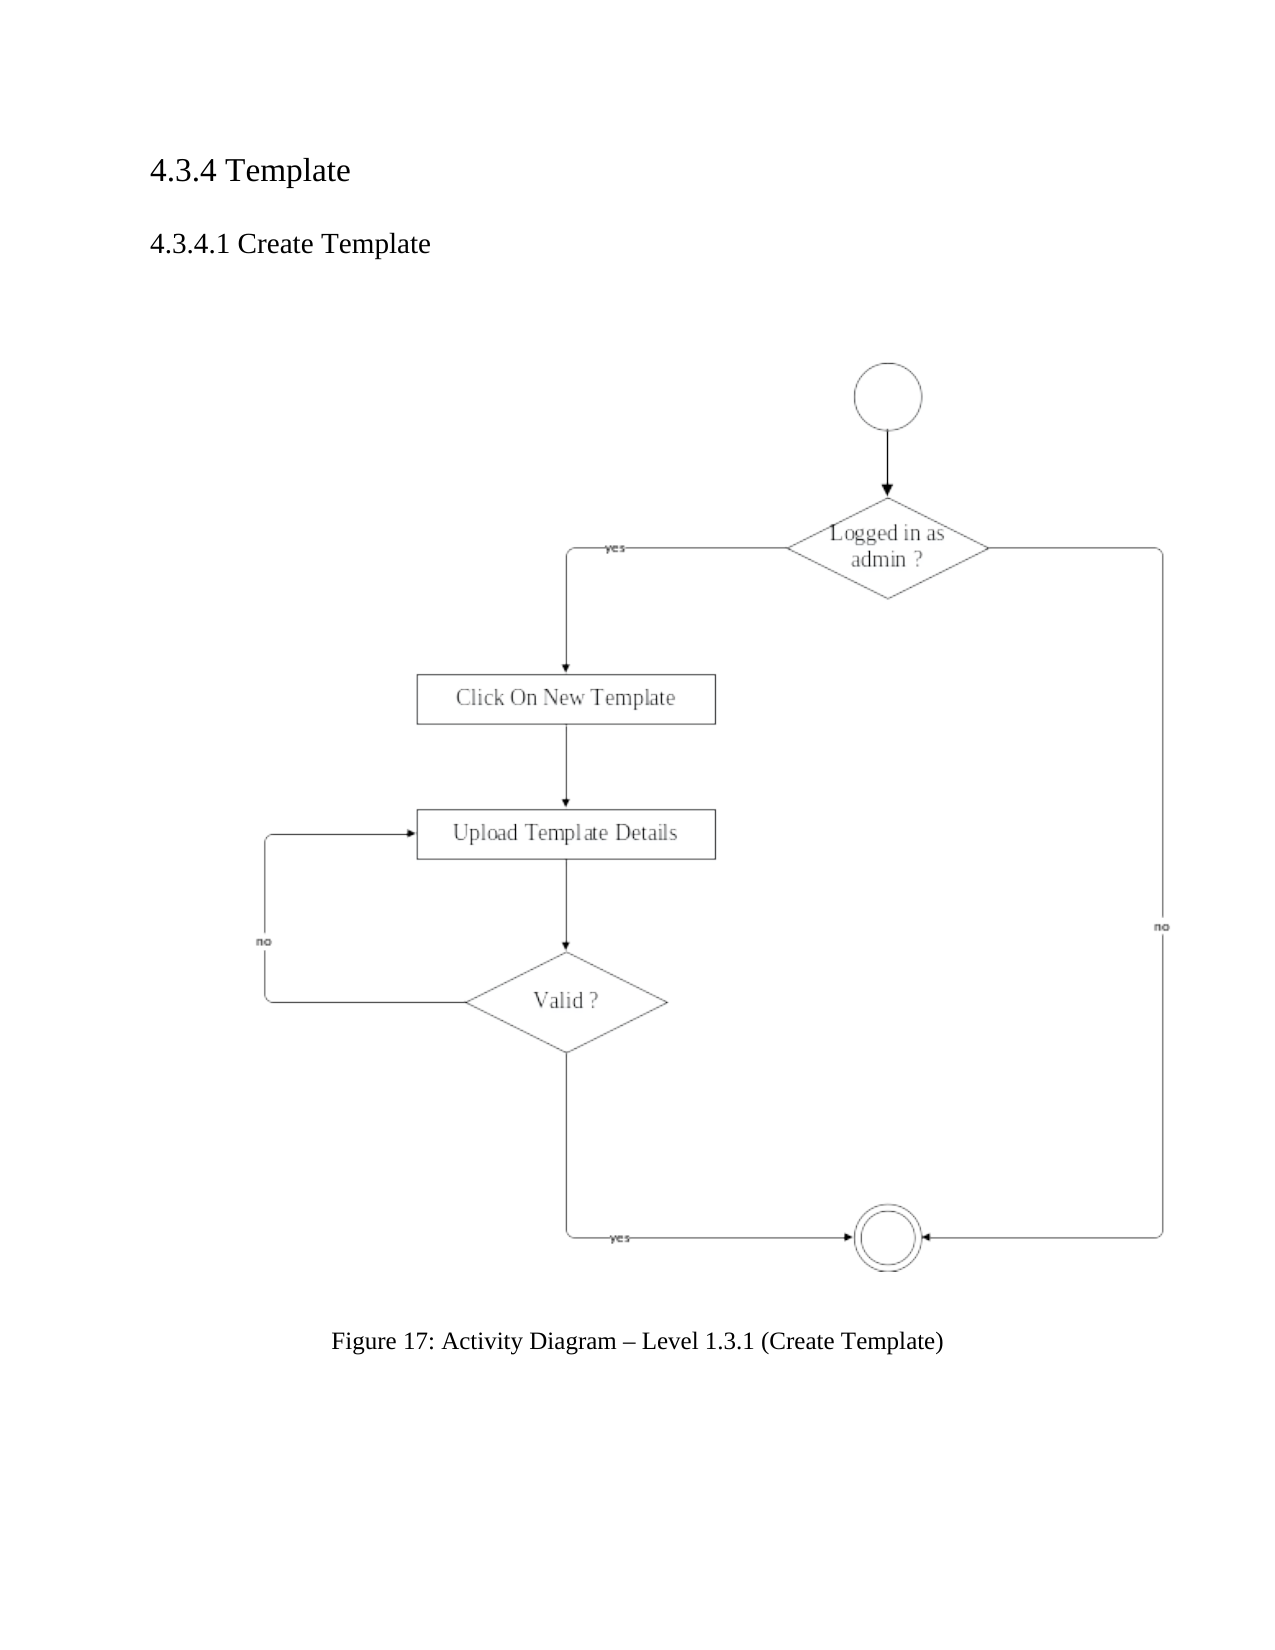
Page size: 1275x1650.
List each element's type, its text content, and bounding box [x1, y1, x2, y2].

subtitle 4.3.4.1 Create Template [150, 226, 1125, 259]
subtitle 4.3.4 Template [150, 150, 1125, 188]
